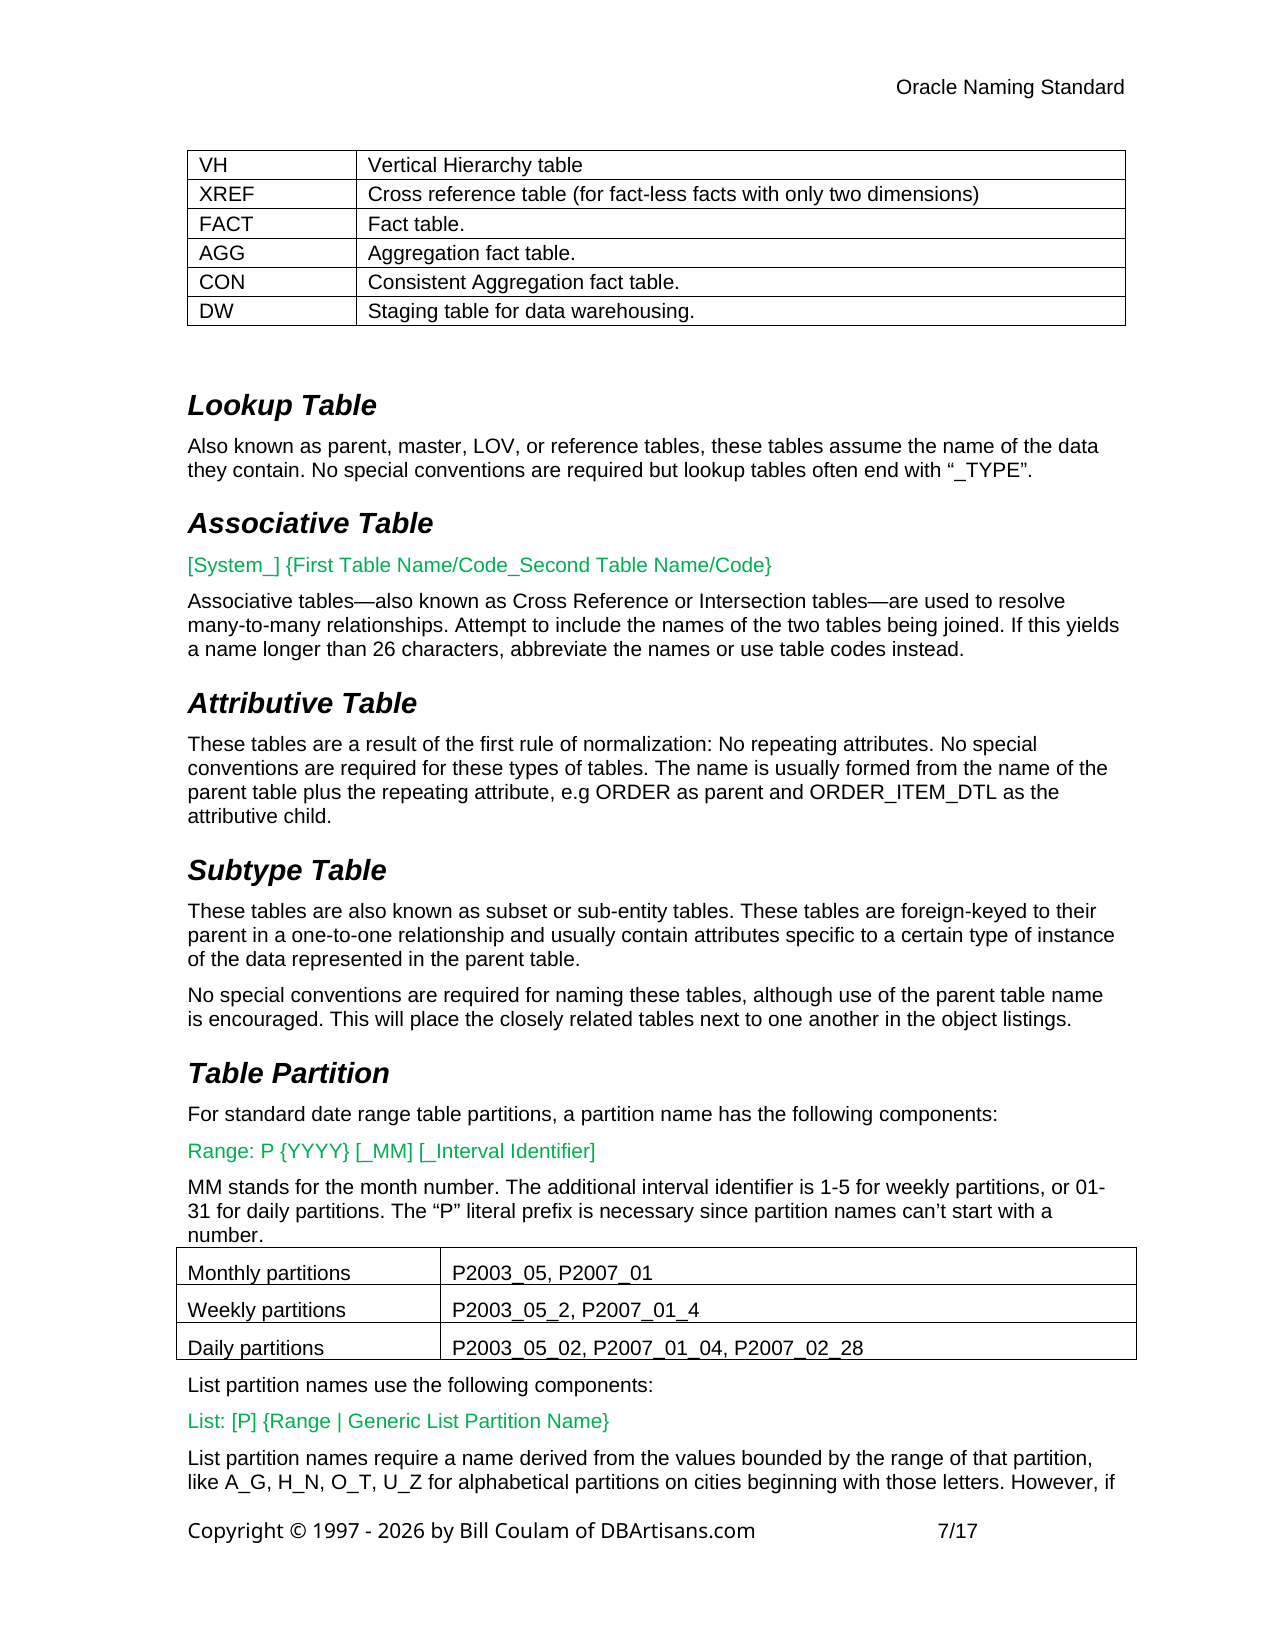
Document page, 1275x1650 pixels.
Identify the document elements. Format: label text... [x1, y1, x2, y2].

table_cell Daily partitions [177, 1323, 440, 1359]
table_cell CON [188, 268, 356, 296]
subtitle Associative Table [187, 506, 1125, 540]
table_cell FACT [188, 209, 356, 237]
table_cell DW [188, 297, 356, 325]
table_cell P2003_05_2, P2007_01_4 [441, 1285, 1136, 1322]
text MM stands for the month number. The additional interval identifier is 1-5 for weekly partitions, or 01-31 for daily partitions. The “P” literal prefix is necessary since partition names can’t start with a number. [187, 1175, 1125, 1247]
table_cell P2003_05_02, P2007_01_04, P2007_02_28 [441, 1323, 1136, 1359]
text List partition names use the following components: [187, 1373, 1125, 1397]
text Also known as parent, master, LOV, or reference tables, these tables assume the name of the data they contain. No special conventions are required but lookup tables often end with “_TYPE”. [187, 433, 1125, 481]
text [System_] {First Table Name/Code_Second Table Name/Code} [187, 552, 1125, 576]
subtitle Table Partition [187, 1056, 1125, 1089]
table_header P2003_05, P2007_01 [441, 1248, 1136, 1284]
text Range: P {YYYY} [_MM] [_Interval Identifier] [187, 1138, 1125, 1162]
table_cell Fact table. [357, 209, 1125, 237]
table_cell XREF [188, 180, 356, 208]
table_cell VH [188, 151, 356, 179]
table_header Monthly partitions [177, 1248, 440, 1284]
table_cell Vertical Hierarchy table [357, 151, 1125, 179]
table_cell Cross reference table (for fact-less facts with only two dimensions) [357, 180, 1125, 208]
subtitle Subtype Table [187, 853, 1125, 886]
text Associative tables—also known as Cross Reference or Intersection tables—are used to resolve many-to-many relationships. Attempt to include the names of the two tables being joined. If this yields a name longer than 26 characters, abbreviate the names or use table codes instead. [187, 589, 1125, 661]
text No special conventions are required for naming these tables, although use of the parent table name is encouraged. This will place the closely related tables next to one another in the object listings. [187, 983, 1125, 1031]
subtitle Lookup Table [187, 387, 1125, 421]
text For standard date range table partitions, a partition name has the following components: [187, 1102, 1125, 1126]
table_cell Staging table for data warehousing. [357, 297, 1125, 325]
table_cell Aggregation fact table. [357, 239, 1125, 267]
text List: [P] {Range | Generic List Partition Name} [187, 1409, 1125, 1433]
subtitle Attributive Table [187, 686, 1125, 719]
text These tables are a result of the first rule of normalization: No repeating attributes. No special conventions are required for these types of tables. The name is usually formed from the name of the parent table plus the repeating attribute, e.g ORDER as parent and ORDER_ITEM_DTL as the attributive child. [187, 732, 1125, 828]
text These tables are also known as subset or sub-entity tables. These tables are foreign-keyed to their parent in a one-to-one relationship and usually contain attributes specific to a certain type of instance of the data represented in the parent table. [187, 899, 1125, 971]
table_cell Consistent Aggregation fact table. [357, 268, 1125, 296]
table_cell AGG [188, 239, 356, 267]
table_cell Weekly partitions [177, 1285, 440, 1322]
